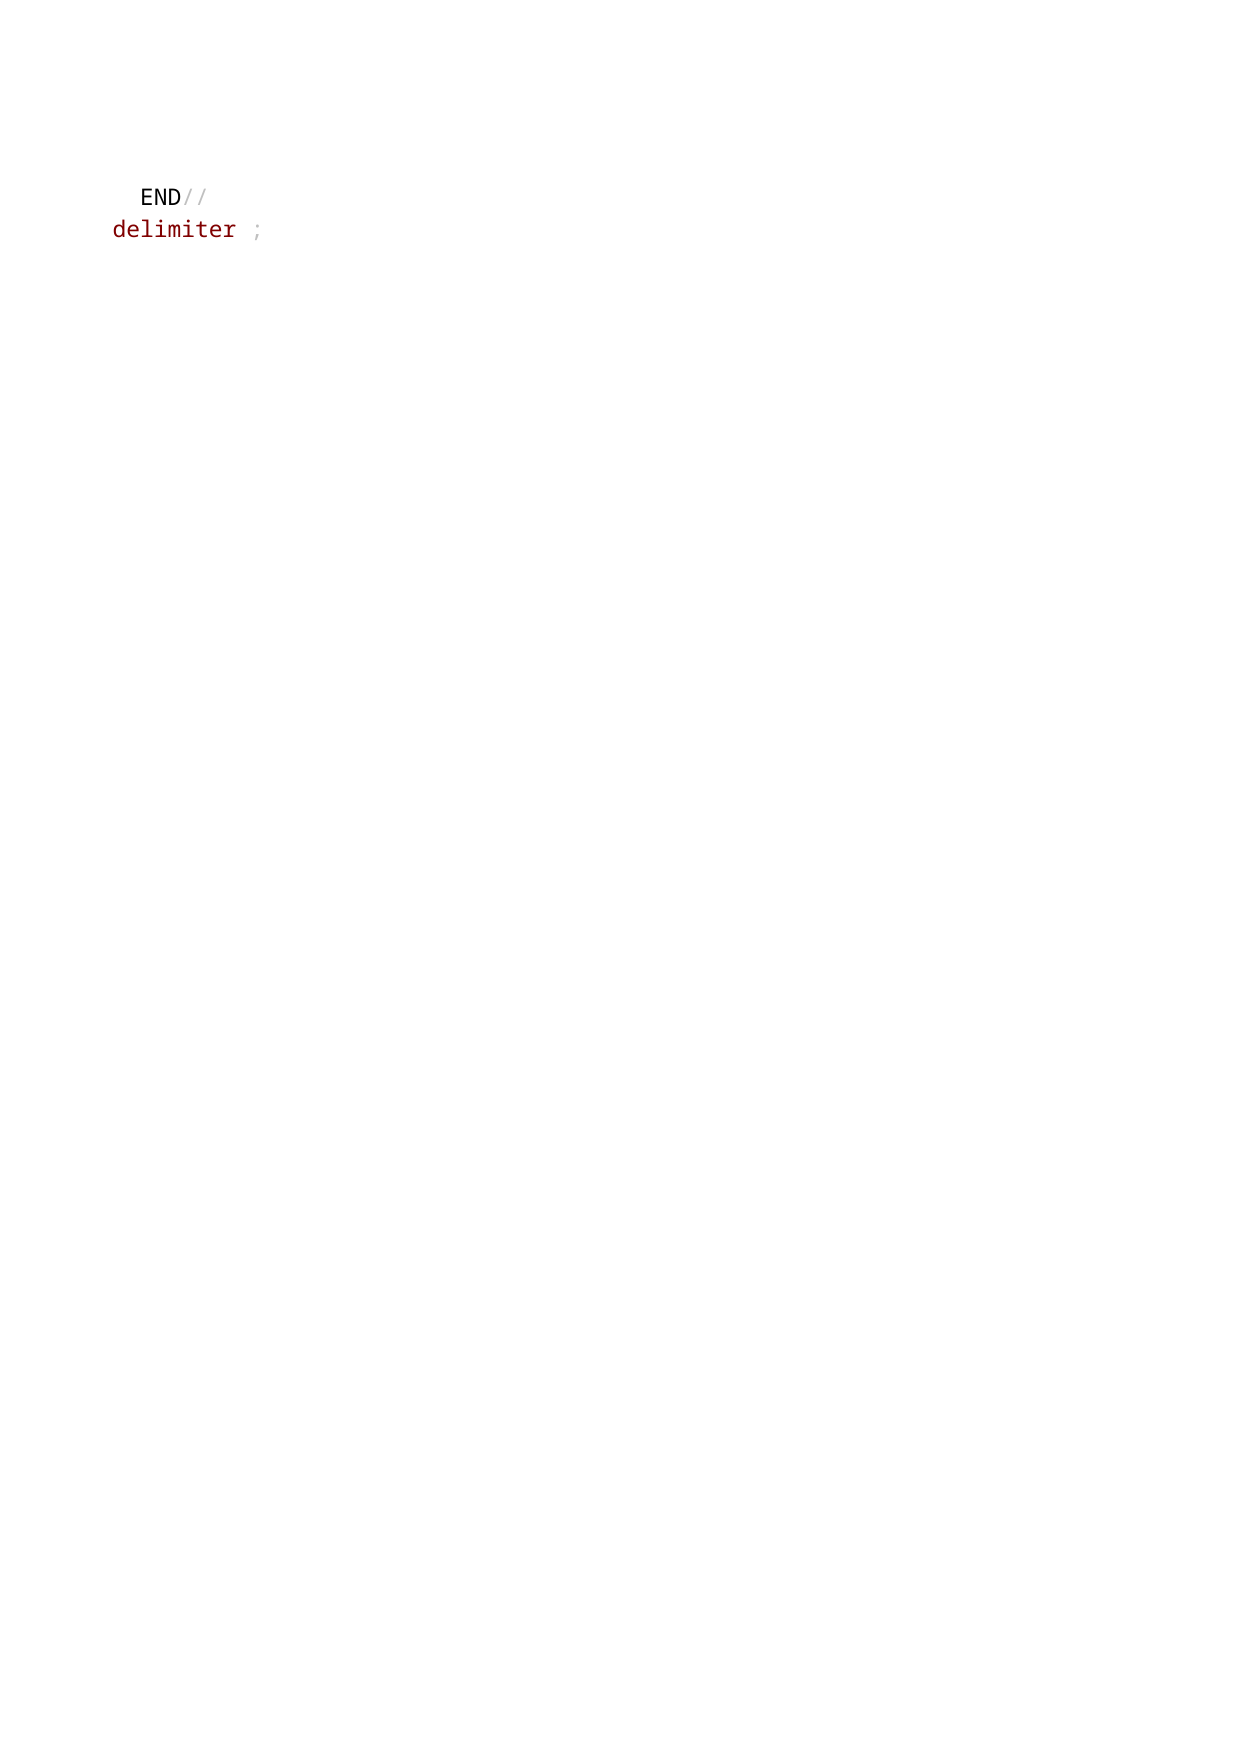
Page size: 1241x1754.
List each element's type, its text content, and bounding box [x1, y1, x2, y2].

text END// delimiter ; [112, 181, 1128, 244]
